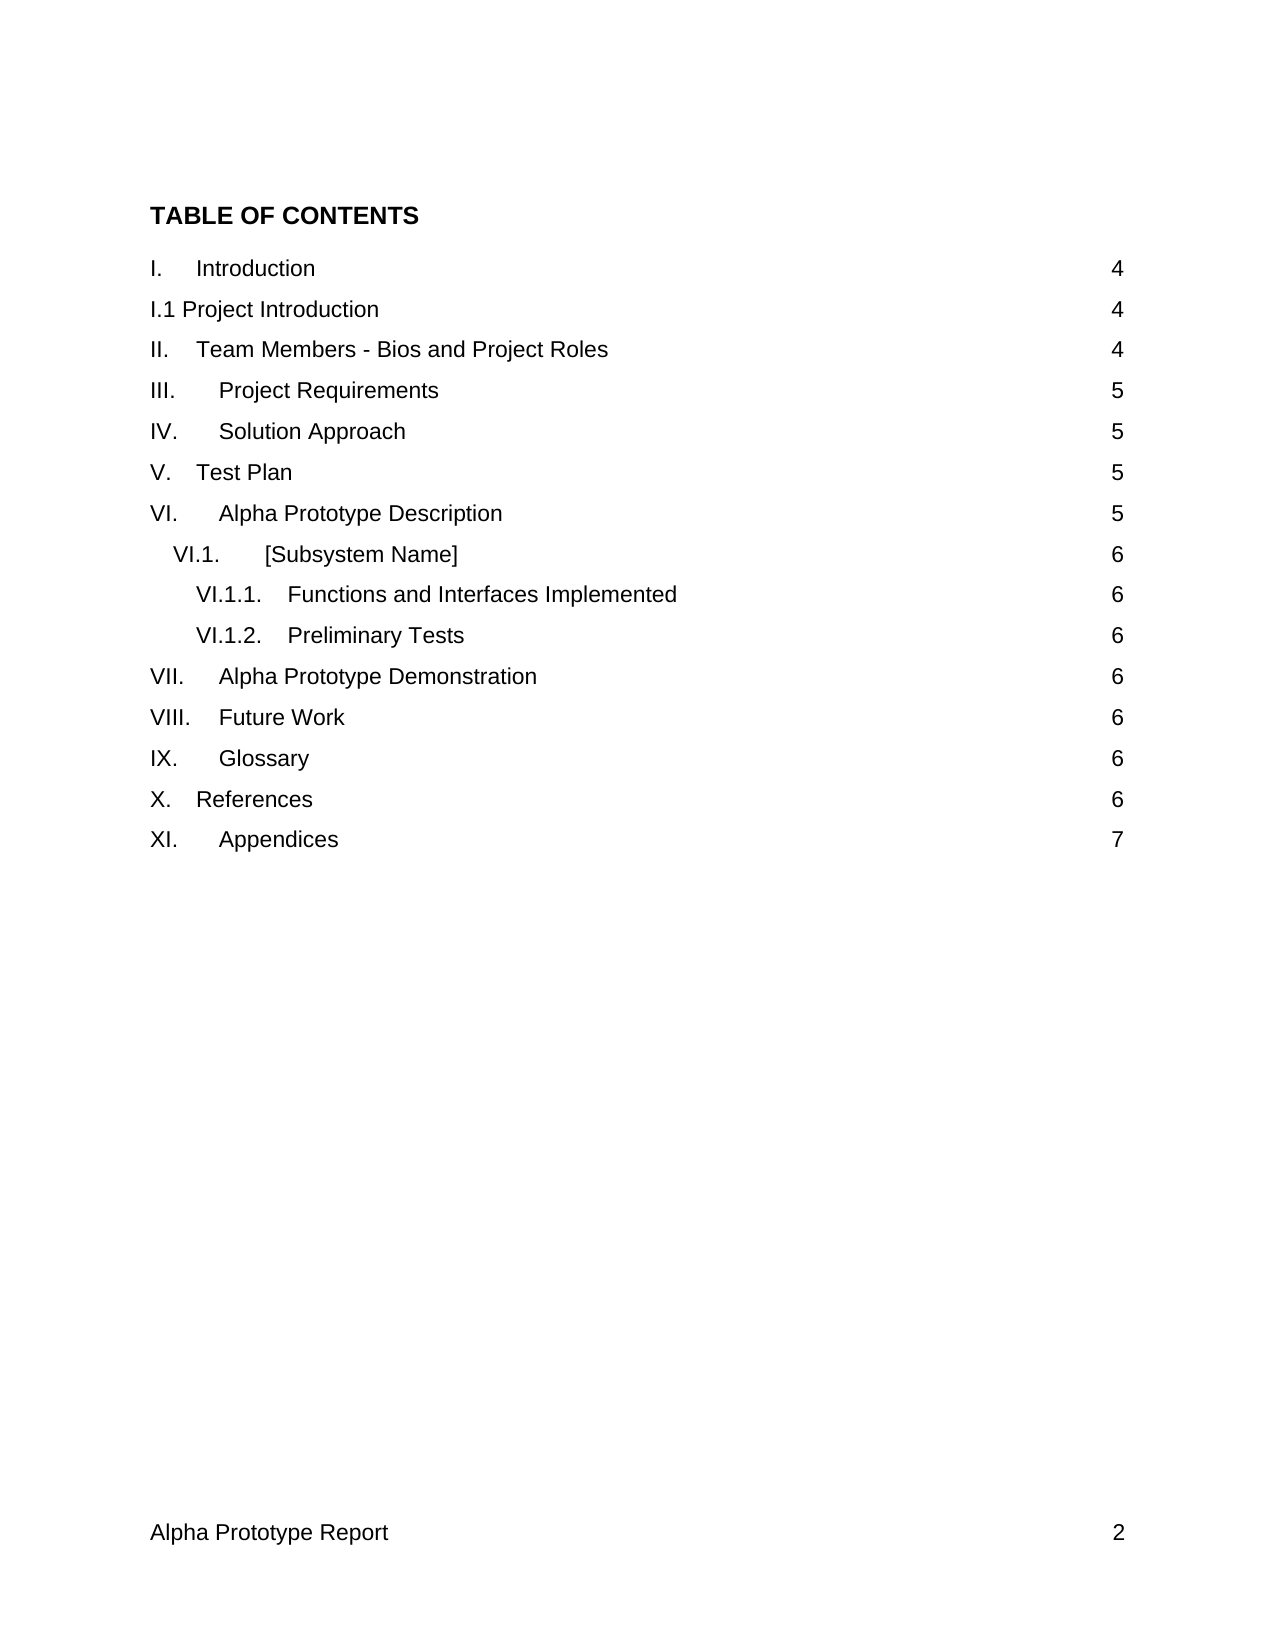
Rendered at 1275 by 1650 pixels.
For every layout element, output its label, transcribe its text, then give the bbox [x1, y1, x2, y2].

text TABLE OF CONTENTS [150, 201, 1125, 230]
